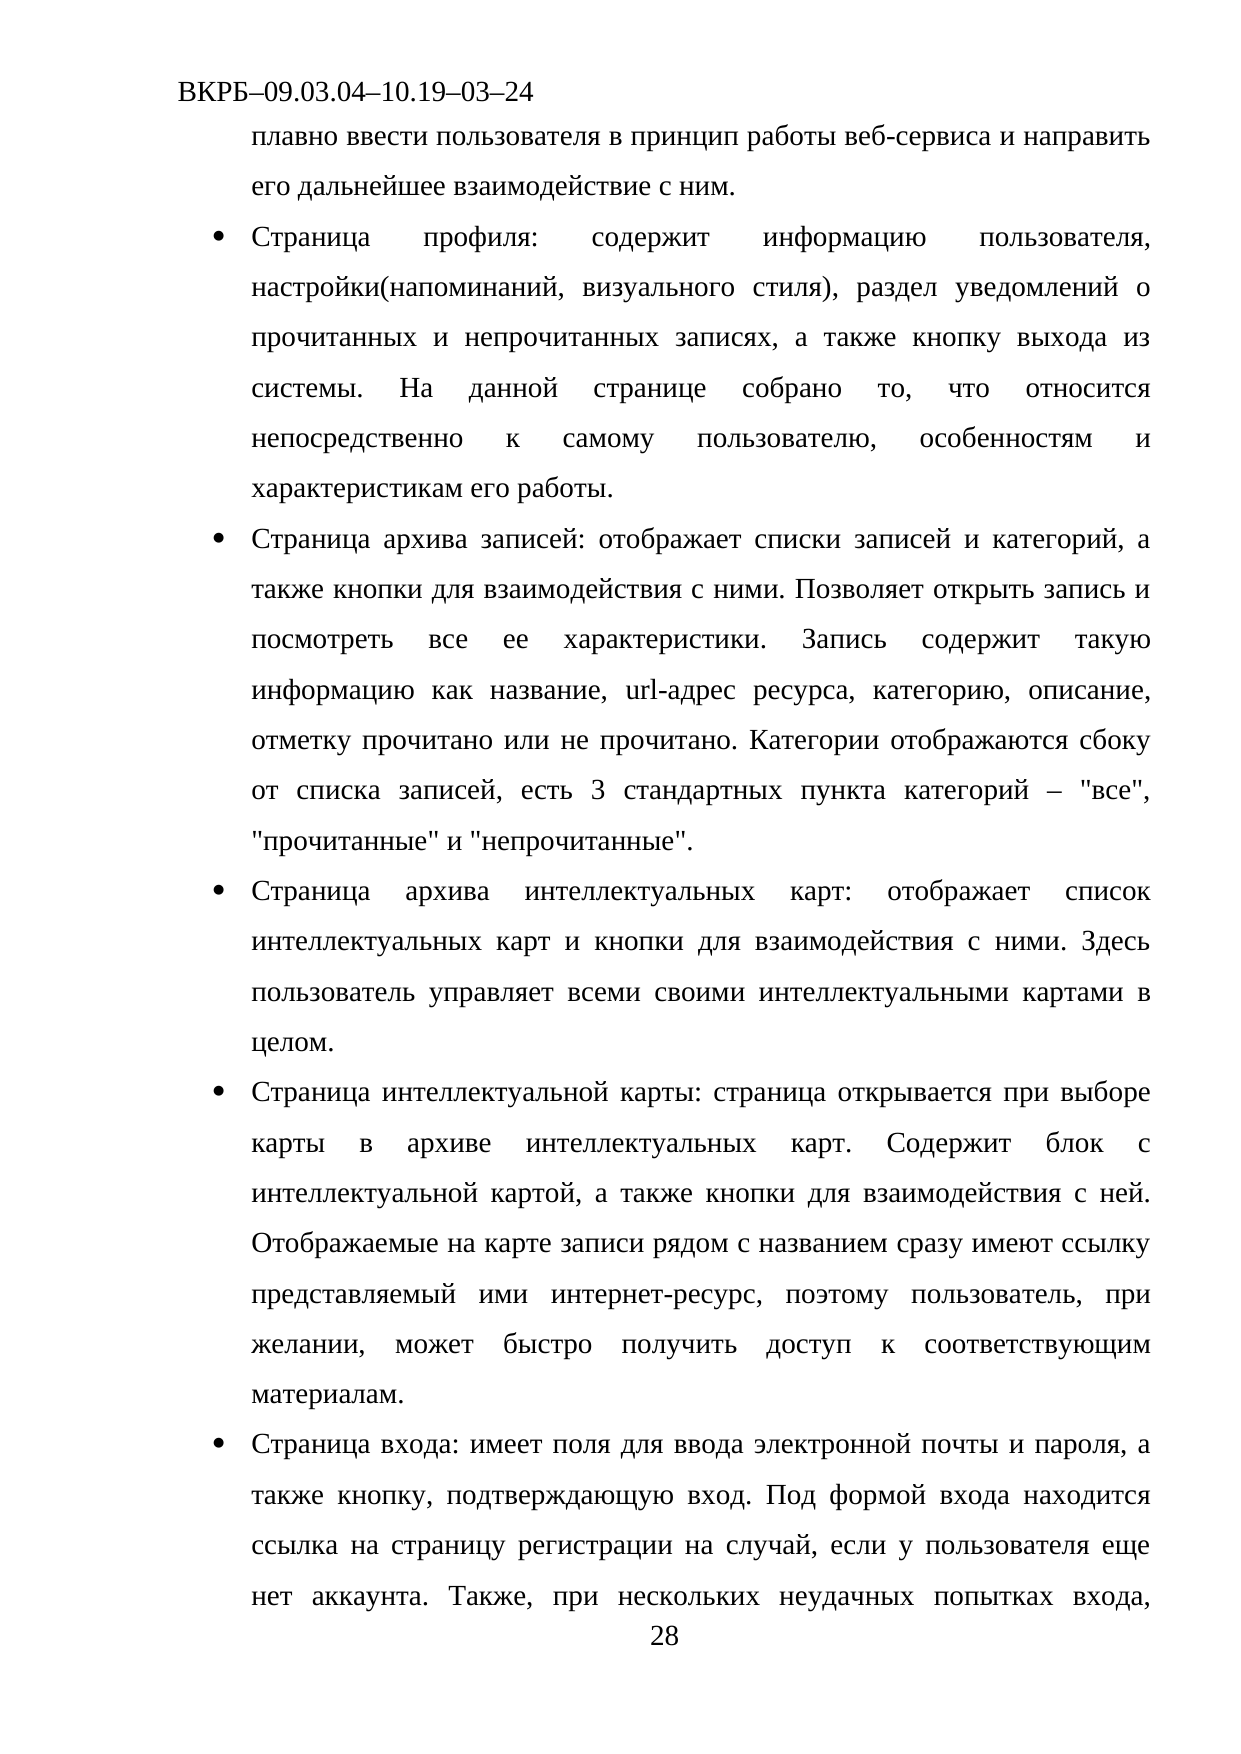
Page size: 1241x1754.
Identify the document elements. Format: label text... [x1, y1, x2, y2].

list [213, 1427, 1152, 1611]
list Страница архива интеллектуальных карт: отображает список интеллектуальных карт и кнопки для взаимодействия с ними. Здесь пользователь управляет всеми своими интеллектуальными картами в целом. [213, 873, 1152, 1058]
list Страница архива записей: отображает списки записей и категорий, а также кнопки для взаимодействия с ними. Позволяет открыть запись и посмотреть все ее характеристики. Запись содержит такую информацию как название, url-адрес ресурса, категорию, описание, отметку прочитано или не прочитано. Категории отображаются сбоку от списка записей, есть 3 стандартных пункта категорий – "все", "прочитанные" и "непрочитанные". [213, 521, 1152, 856]
list Страница интеллектуальной карты: страница открывается при выборе карты в архиве интеллектуальных карт. Содержит блок с интеллектуальной картой, а также кнопки для взаимодействия с ней. Отображаемые на карте записи рядом с названием сразу имеют ссылку представляемый ими интернет-ресурс, поэтому пользователь, при желании, может быстро получить доступ к соответствующим материалам. [213, 1074, 1152, 1410]
list Страница профиля: содержит информацию пользователя, настройки(напоминаний, визуального стиля), раздел уведомлений о прочитанных и непрочитанных записях, а также кнопку выхода из системы. На данной странице собрано то, что относится непосредственно к самому пользователю, особенностям и характеристикам его работы. [213, 219, 1152, 504]
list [213, 118, 1152, 202]
